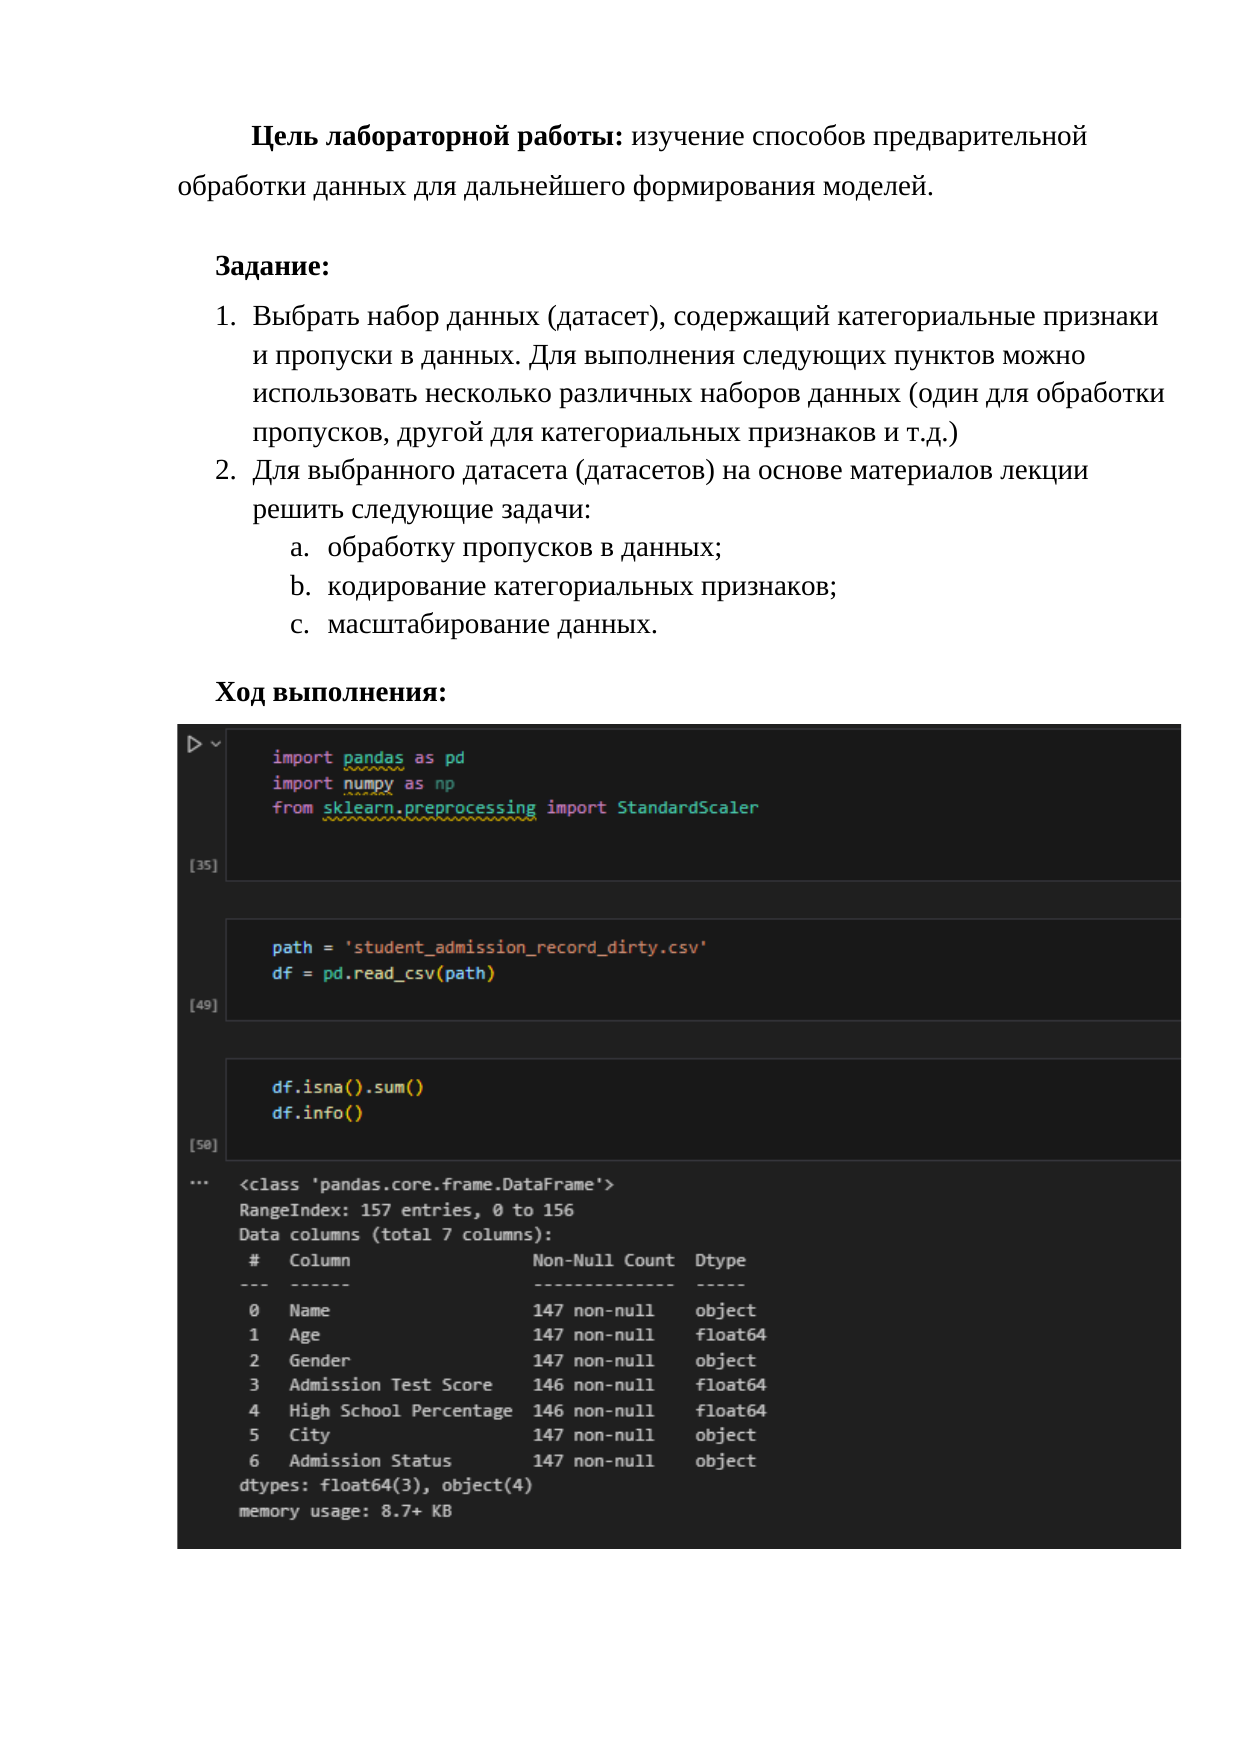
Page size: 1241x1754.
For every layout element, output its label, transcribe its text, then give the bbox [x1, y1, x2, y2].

list Выбрать набор данных (датасет), содержащий категориальные признаки и пропуски в данных. Для выполнения следующих пунктов можно использовать несколько различных наборов данных (один для обработки пропусков, другой для категориальных признаков и т.д.) [215, 298, 1181, 447]
list обработку пропусков в данных; [290, 529, 1181, 563]
text Цель лабораторной работы: изучение способов предварительной обработки данных для дальнейшего формирования моделей. [177, 118, 1181, 202]
list масштабирование данных. [290, 607, 1181, 640]
list Для выбранного датасета (датасетов) на основе материалов лекции решить следующие задачи: [215, 452, 1181, 524]
picture [177, 724, 1182, 1549]
list кодирование категориальных признаков; [290, 568, 1181, 602]
text Ход выполнения: [177, 674, 1181, 708]
text Задание: [177, 248, 1181, 281]
